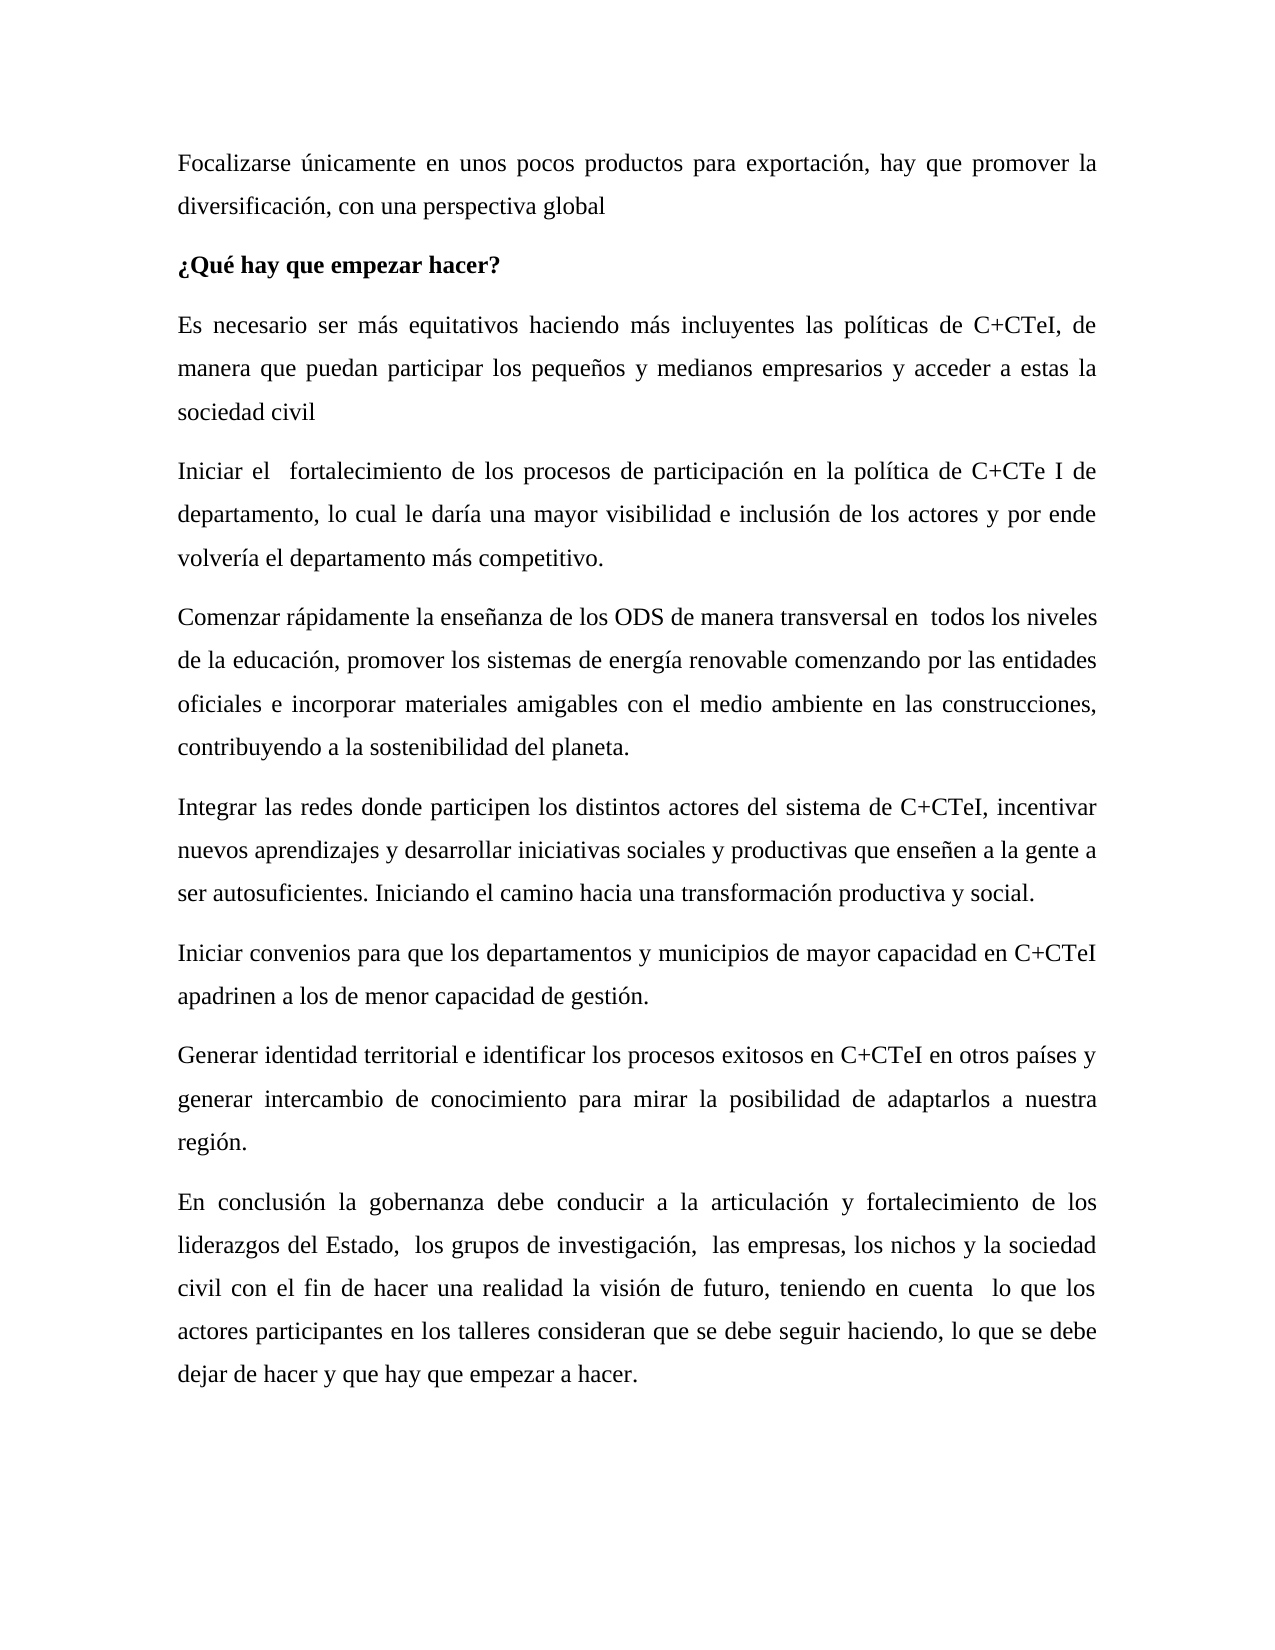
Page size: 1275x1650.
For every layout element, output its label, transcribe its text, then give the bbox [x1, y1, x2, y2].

text Comenzar rápidamente la enseñanza de los ODS de manera transversal en todos los niveles de la educación, promover los sistemas de energía renovable comenzando por las entidades oficiales e incorporar materiales amigables con el medio ambiente en las construcciones, contribuyendo a la sostenibilidad del planeta. [177, 602, 1098, 761]
text Es necesario ser más equitativos haciendo más incluyentes las políticas de C+CTeI, de manera que puedan participar los pequeños y medianos empresarios y acceder a estas la sociedad civil [177, 310, 1098, 425]
text Iniciar el fortalecimiento de los procesos de participación en la política de C+CTe I de departamento, lo cual le daría una mayor visibilidad e inclusión de los actores y por ende volvería el departamento más competitivo. [177, 456, 1098, 571]
text Integrar las redes donde participen los distintos actores del sistema de C+CTeI, incentivar nuevos aprendizajes y desarrollar iniciativas sociales y productivas que enseñen a la gente a ser autosuficientes. Iniciando el camino hacia una transformación productiva y social. [177, 792, 1098, 907]
text Focalizarse únicamente en unos pocos productos para exportación, hay que promover la diversificación, con una perspectiva global [177, 148, 1098, 219]
text Iniciar convenios para que los departamentos y municipios de mayor capacidad en C+CTeI apadrinen a los de menor capacidad de gestión. [177, 938, 1098, 1009]
text Generar identidad territorial e identificar los procesos exitosos en C+CTeI en otros países y generar intercambio de conocimiento para mirar la posibilidad de adaptarlos a nuestra región. [177, 1041, 1098, 1156]
text ¿Qué hay que empezar hacer? [177, 251, 1098, 279]
text En conclusión la gobernanza debe conducir a la articulación y fortalecimiento de los liderazgos del Estado, los grupos de investigación, las empresas, los nichos y la sociedad civil con el fin de hacer una realidad la visión de futuro, teniendo en cuenta lo que los actores participantes en los talleres consideran que se debe seguir haciendo, lo que se debe dejar de hacer y que hay que empezar a hacer. [177, 1187, 1098, 1388]
